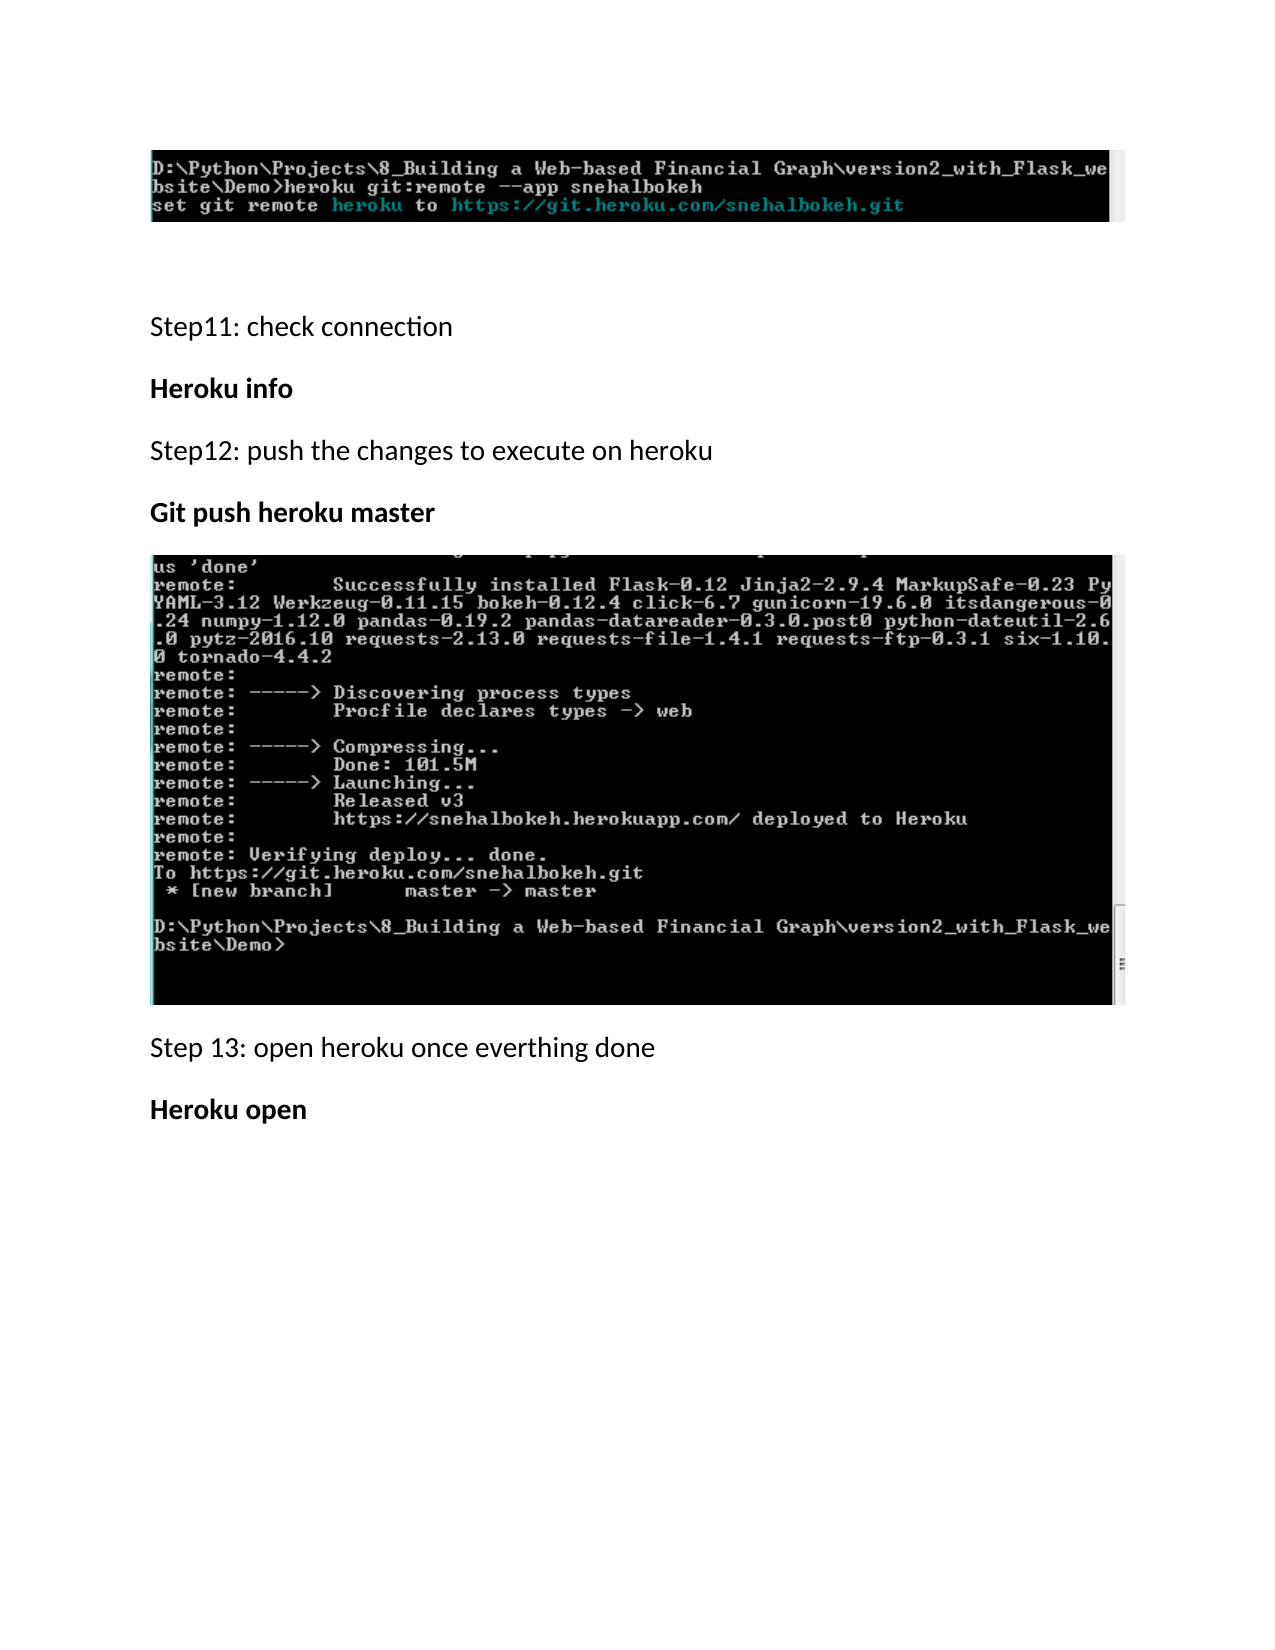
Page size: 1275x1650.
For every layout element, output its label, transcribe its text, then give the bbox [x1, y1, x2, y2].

text Step12: push the changes to execute on heroku [150, 432, 1125, 468]
text Heroku info [150, 370, 1125, 406]
picture [150, 555, 1125, 1005]
picture [150, 150, 1125, 222]
text Step11: check connection [150, 308, 1125, 344]
text Step 13: open heroku once everthing done [150, 1029, 1125, 1065]
text Git push heroku master [150, 494, 1125, 529]
text Heroku open [150, 1091, 1125, 1127]
